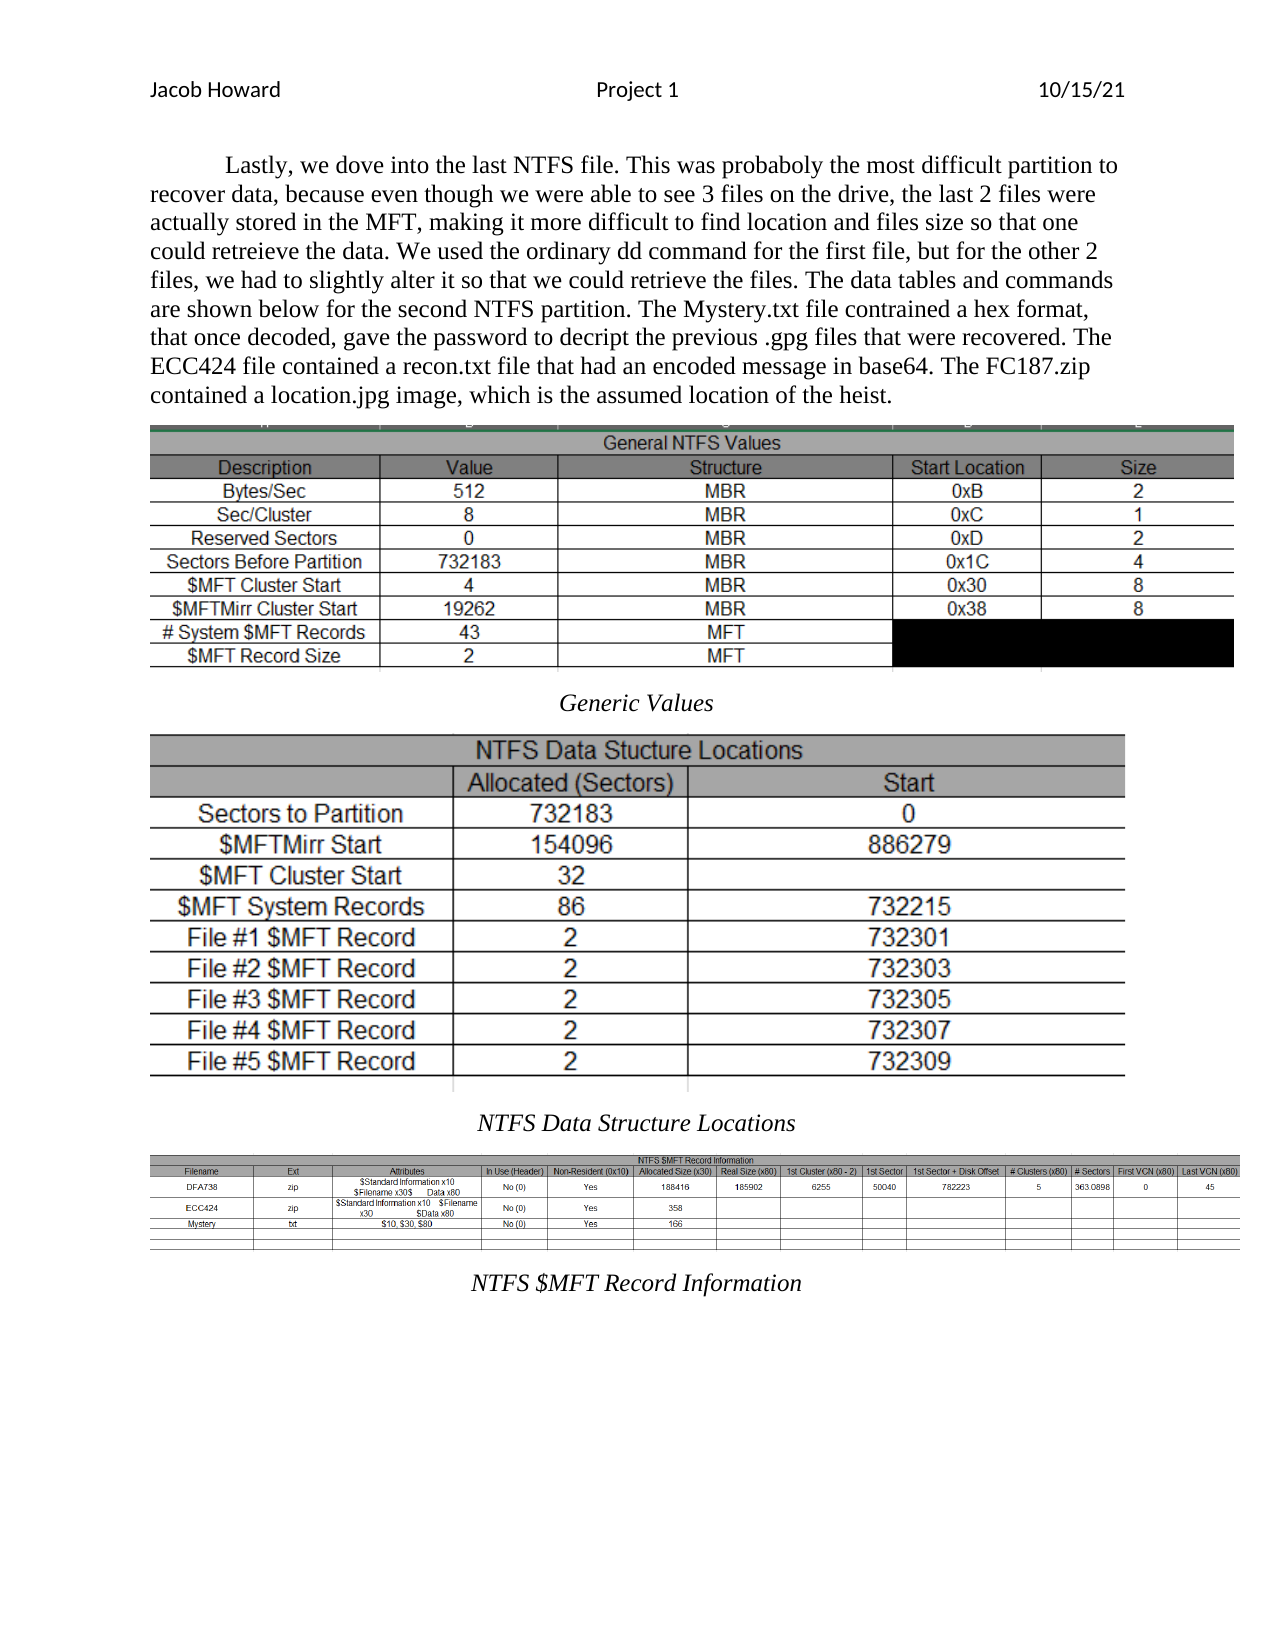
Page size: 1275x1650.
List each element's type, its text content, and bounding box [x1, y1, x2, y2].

text NTFS Data Structure Locations [150, 1108, 1125, 1137]
text Lastly, we dove into the last NTFS file. This was probaboly the most difficult partition to recover data, because even though we were able to see 3 files on the drive, the last 2 files were actually stored in the MFT, making it more difficult to find location and files size so that one could retreieve the data. We used the ordinary dd command for the first file, but for the other 2 files, we had to slightly alter it so that we could retrieve the files. The data tables and commands are shown below for the second NTFS partition. The Mystery.txt file contrained a hex format, that once decoded, gave the password to decript the previous .gpg files that were recovered. The ECC424 file contained a recon.txt file that had an encoded message in base64. The FC187.zip contained a location.jpg image, which is the assumed location of the heist. [150, 150, 1125, 409]
text Generic Values [150, 688, 1125, 717]
picture [150, 425, 1234, 672]
picture [150, 1153, 1240, 1252]
text NTFS $MFT Record Information [150, 1268, 1125, 1297]
picture [150, 733, 1125, 1092]
